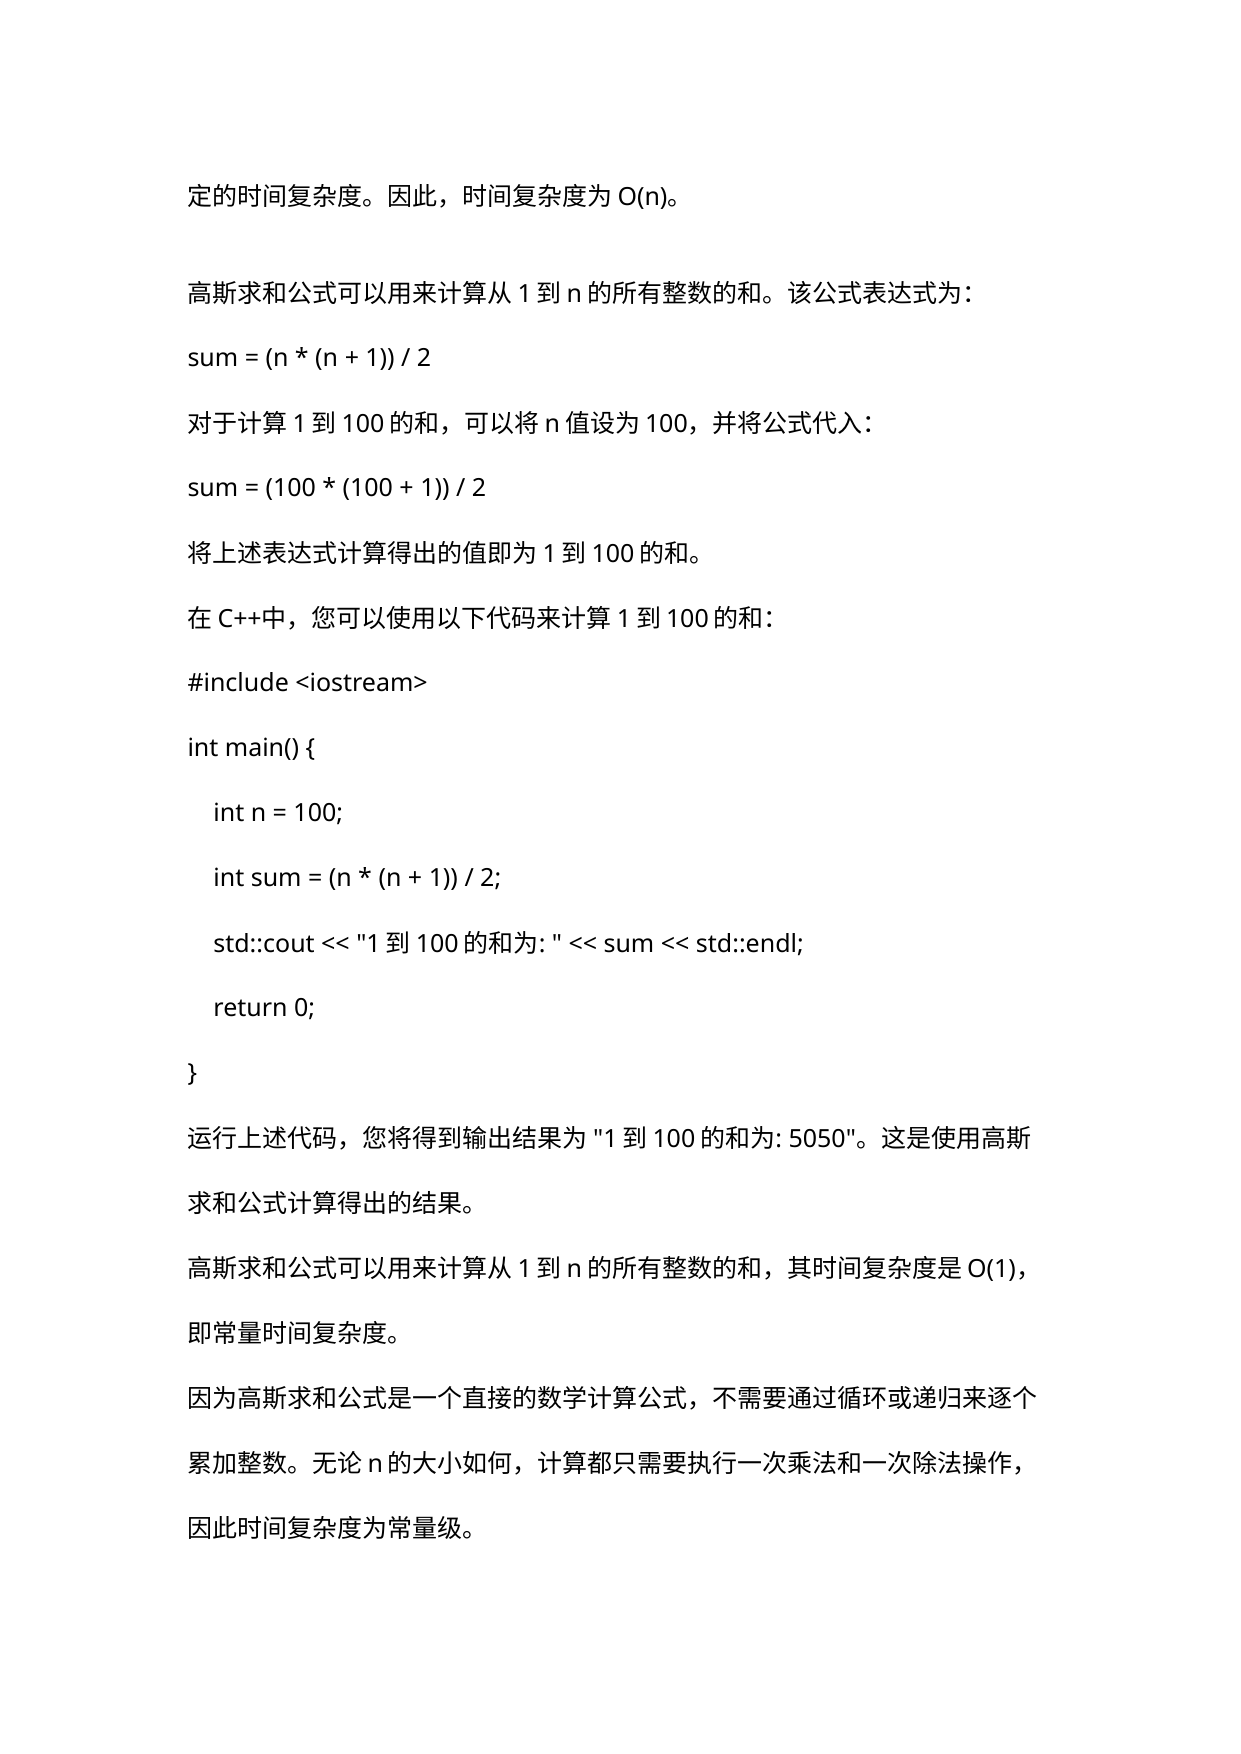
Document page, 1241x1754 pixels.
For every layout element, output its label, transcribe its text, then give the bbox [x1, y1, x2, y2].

text } [187, 1039, 1053, 1104]
text 对于计算1到100的和，可以将n值设为100，并将公式代入： [187, 389, 1053, 454]
text return 0; [187, 974, 1053, 1039]
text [187, 162, 1053, 227]
text int main() { [187, 714, 1053, 779]
text 高斯求和公式可以用来计算从1到n的所有整数的和。该公式表达式为： [187, 259, 1053, 324]
text std::cout << "1到100的和为: " << sum << std::endl; [187, 909, 1053, 974]
text #include <iostream> [187, 649, 1053, 714]
text 在C++中，您可以使用以下代码来计算1到100的和： [187, 584, 1053, 649]
text 运行上述代码，您将得到输出结果为 "1到100的和为: 5050"。这是使用高斯求和公式计算得出的结果。 [187, 1104, 1053, 1234]
text sum = (n * (n + 1)) / 2 [187, 324, 1053, 389]
text int n = 100; [187, 779, 1053, 844]
text 高斯求和公式可以用来计算从1到n的所有整数的和，其时间复杂度是O(1)，即常量时间复杂度。 [187, 1234, 1053, 1364]
text 将上述表达式计算得出的值即为1到100的和。 [187, 519, 1053, 584]
text sum = (100 * (100 + 1)) / 2 [187, 454, 1053, 519]
text 因为高斯求和公式是一个直接的数学计算公式，不需要通过循环或递归来逐个累加整数。无论n的大小如何，计算都只需要执行一次乘法和一次除法操作，因此时间复杂度为常量级。 [187, 1364, 1053, 1559]
text int sum = (n * (n + 1)) / 2; [187, 844, 1053, 909]
